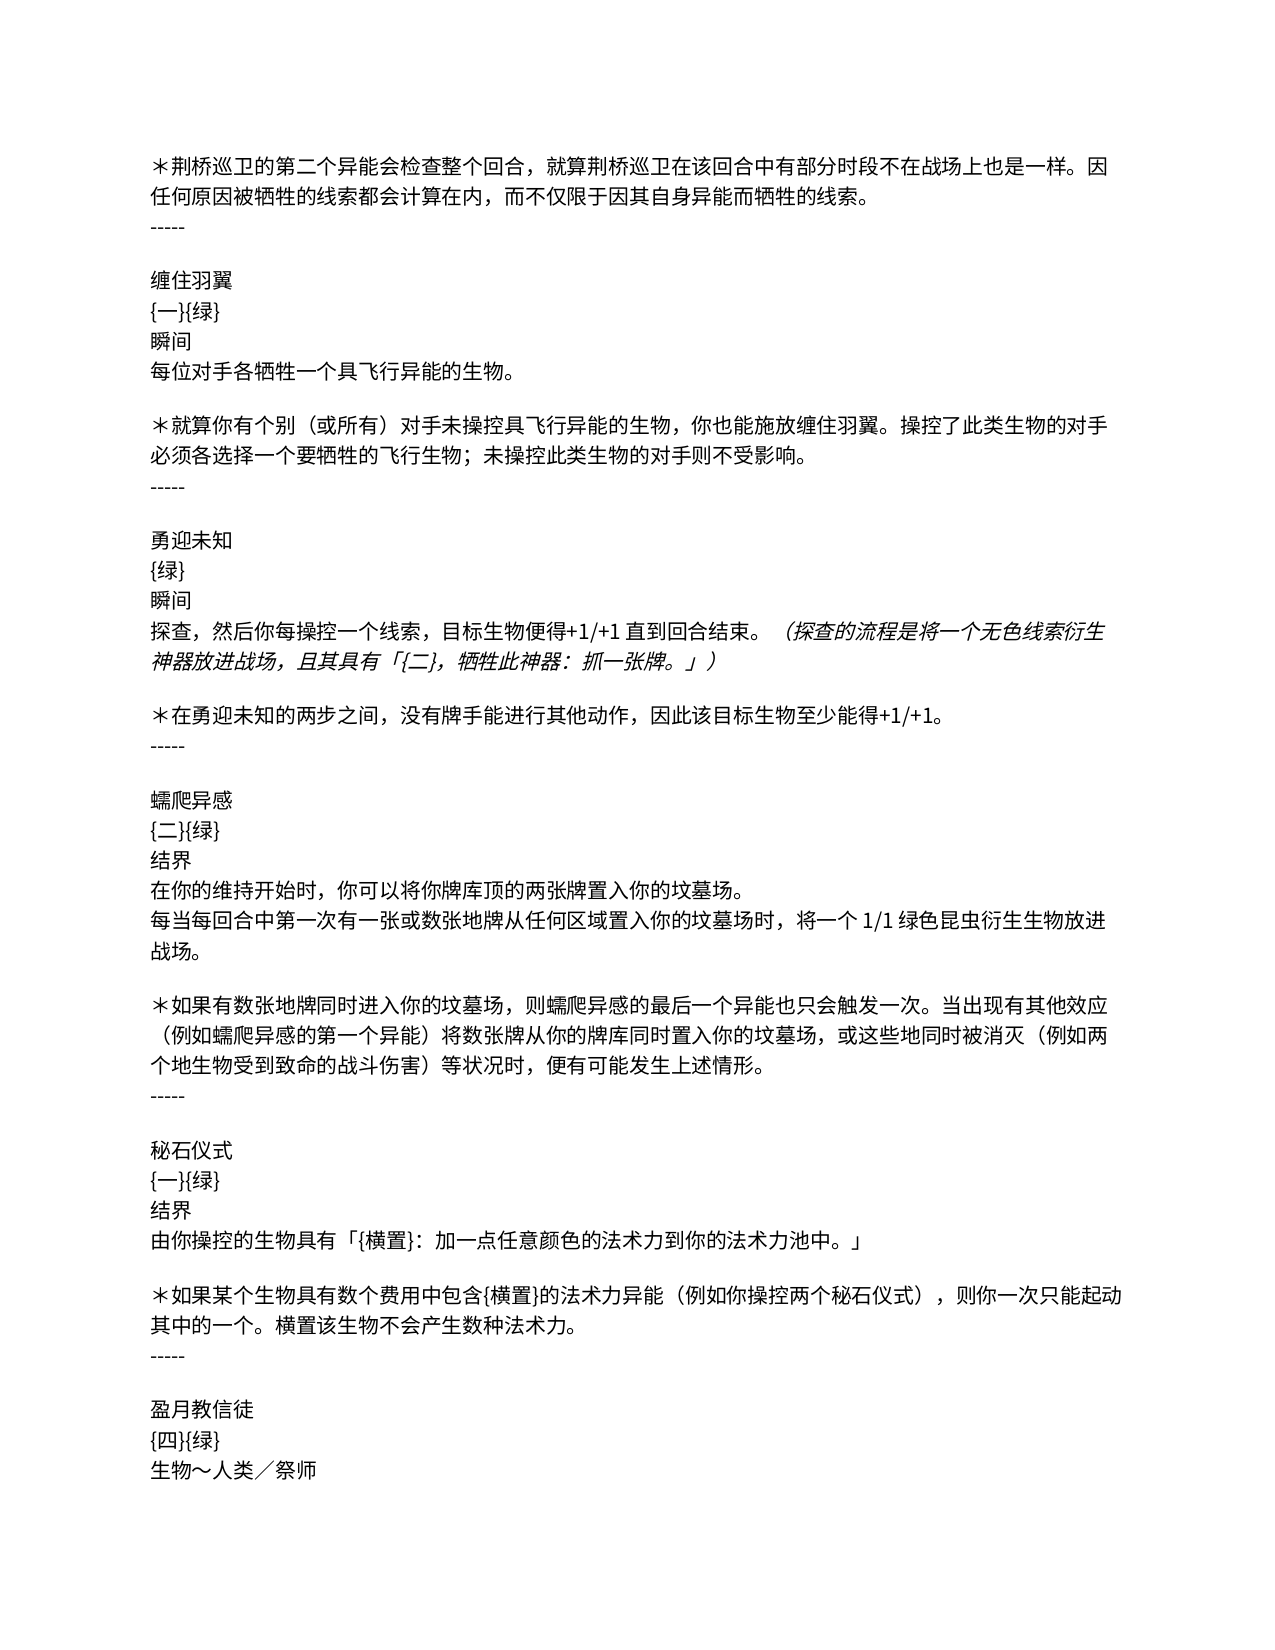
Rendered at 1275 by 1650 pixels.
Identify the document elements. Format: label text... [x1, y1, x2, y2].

text 每当每回合中第一次有一张或数张地牌从任何区域置入你的坟墓场时，将一个1/1绿色昆虫衍生生物放进战场。 [150, 905, 1125, 965]
text 盈月教信徒 [150, 1394, 1125, 1424]
text ＊就算你有个别（或所有）对手未操控具飞行异能的生物，你也能施放缠住羽翼。操控了此类生物的对手必须各选择一个要牺牲的飞行生物；未操控此类生物的对手则不受影响。 [150, 409, 1125, 470]
text 生物～人类／祭师 [150, 1454, 1125, 1484]
text 结界 [150, 1194, 1125, 1225]
text 由你操控的生物具有「{横置}：加一点任意颜色的法术力到你的法术力池中。」 [150, 1225, 1125, 1255]
text 秘石仪式 [150, 1134, 1125, 1164]
text {二}{绿} [150, 814, 1125, 844]
text ----- [150, 1080, 1125, 1110]
text 每位对手各牺牲一个具飞行异能的生物。 [150, 355, 1125, 386]
text 瞬间 [150, 325, 1125, 355]
text 在你的维持开始时，你可以将你牌库顶的两张牌置入你的坟墓场。 [150, 874, 1125, 905]
text {绿} [150, 554, 1125, 585]
text ----- [150, 210, 1125, 241]
text ＊在勇迎未知的两步之间，没有牌手能进行其他动作，因此该目标生物至少能得+1/+1。 [150, 699, 1125, 729]
text 结界 [150, 844, 1125, 874]
text ----- [150, 1339, 1125, 1369]
text 瞬间 [150, 585, 1125, 615]
text 勇迎未知 [150, 524, 1125, 554]
text 探查，然后你每操控一个线索，目标生物便得+1/+1直到回合结束。（探查的流程是将一个无色线索衍生神器放进战场，且其具有「{二}，牺牲此神器：抓一张牌。」） [150, 615, 1125, 675]
text ＊如果有数张地牌同时进入你的坟墓场，则蠕爬异感的最后一个异能也只会触发一次。当出现有其他效应（例如蠕爬异感的第一个异能）将数张牌从你的牌库同时置入你的坟墓场，或这些地同时被消灭（例如两个地生物受到致命的战斗伤害）等状况时，便有可能发生上述情形。 [150, 989, 1125, 1080]
text ＊如果某个生物具有数个费用中包含{横置}的法术力异能（例如你操控两个秘石仪式），则你一次只能起动其中的一个。横置该生物不会产生数种法术力。 [150, 1279, 1125, 1339]
text 蠕爬异感 [150, 784, 1125, 814]
text 缠住羽翼 [150, 265, 1125, 295]
text {一}{绿} [150, 295, 1125, 325]
text {四}{绿} [150, 1424, 1125, 1454]
text ----- [150, 729, 1125, 760]
text ----- [150, 470, 1125, 500]
text ＊荆桥巡卫的第二个异能会检查整个回合，就算荆桥巡卫在该回合中有部分时段不在战场上也是一样。因任何原因被牺牲的线索都会计算在内，而不仅限于因其自身异能而牺牲的线索。 [150, 150, 1125, 210]
text {一}{绿} [150, 1164, 1125, 1194]
